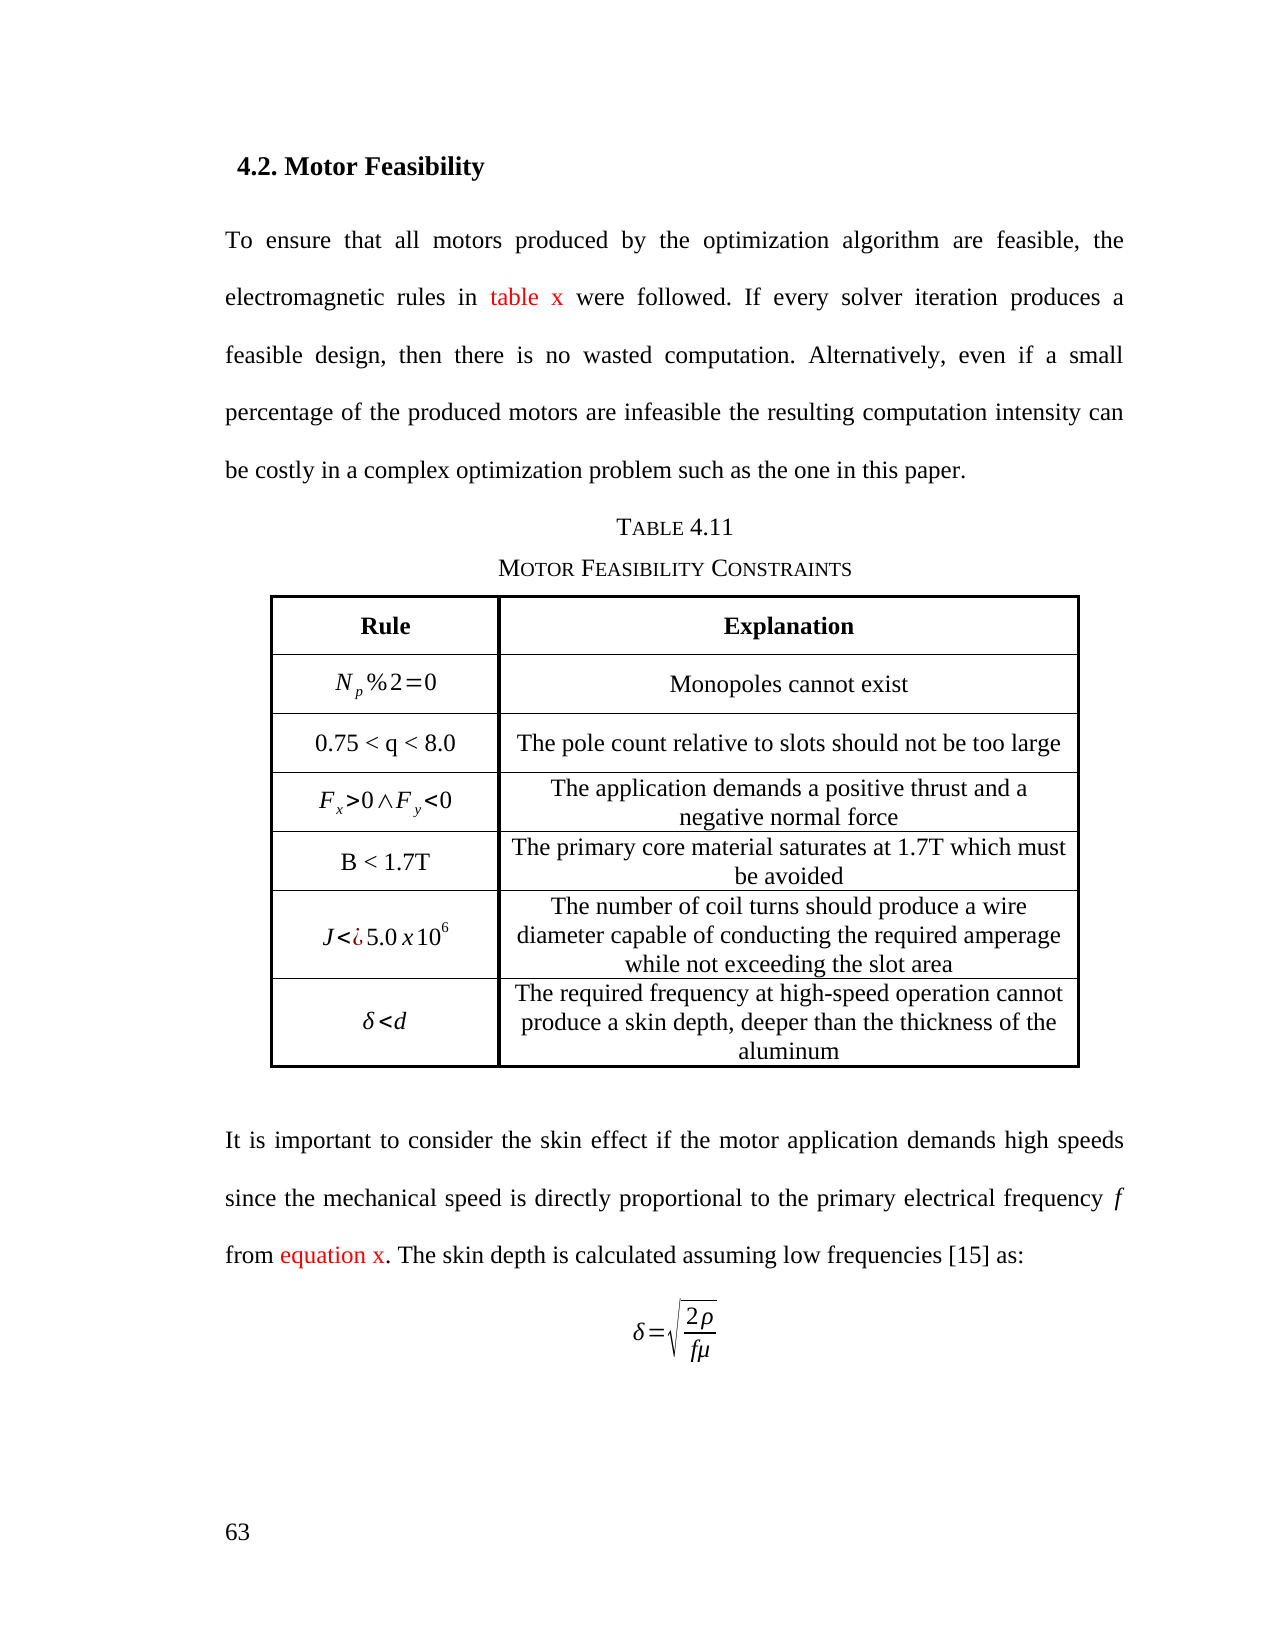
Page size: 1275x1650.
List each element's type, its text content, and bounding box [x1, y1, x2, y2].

text Motor Feasibility Constraints [225, 553, 1125, 582]
table_cell [273, 655, 497, 713]
subtitle Motor Feasibility [225, 150, 1125, 181]
table_cell [273, 773, 497, 831]
table_cell The application demands a positive thrust and a negative normal force [501, 773, 1077, 831]
text It is important to consider the skin effect if the motor application demands high speeds since the mechanical speed is directly proportional to the primary electrical frequency from equation x. The skin depth is calculated assuming low frequencies [15] as: [225, 1125, 1125, 1269]
text To ensure that all motors produced by the optimization algorithm are feasible, the electromagnetic rules in table x were followed. If every solver iteration produces a feasible design, then there is no wasted computation. Alternatively, even if a small percentage of the produced motors are infeasible the resulting computation intensity can be costly in a complex optimization problem such as the one in this paper. [225, 225, 1125, 483]
table_cell [273, 979, 497, 1065]
table_cell The pole count relative to slots should not be too large [501, 714, 1077, 772]
table_cell The required frequency at high-speed operation cannot produce a skin depth, deeper than the thickness of the aluminum [501, 979, 1077, 1065]
table_cell The number of coil turns should produce a wire diameter capable of conducting the required amperage while not exceeding the slot area [501, 891, 1077, 977]
table_header Explanation [501, 598, 1077, 654]
table_header Rule [273, 598, 497, 654]
table_cell 0.75 < q < 8.0 [273, 714, 497, 772]
table_cell B < 1.7T [273, 832, 497, 890]
table_cell Monopoles cannot exist [501, 655, 1077, 713]
table_cell The primary core material saturates at 1.7T which must be avoided [501, 832, 1077, 890]
table_cell [273, 891, 497, 977]
